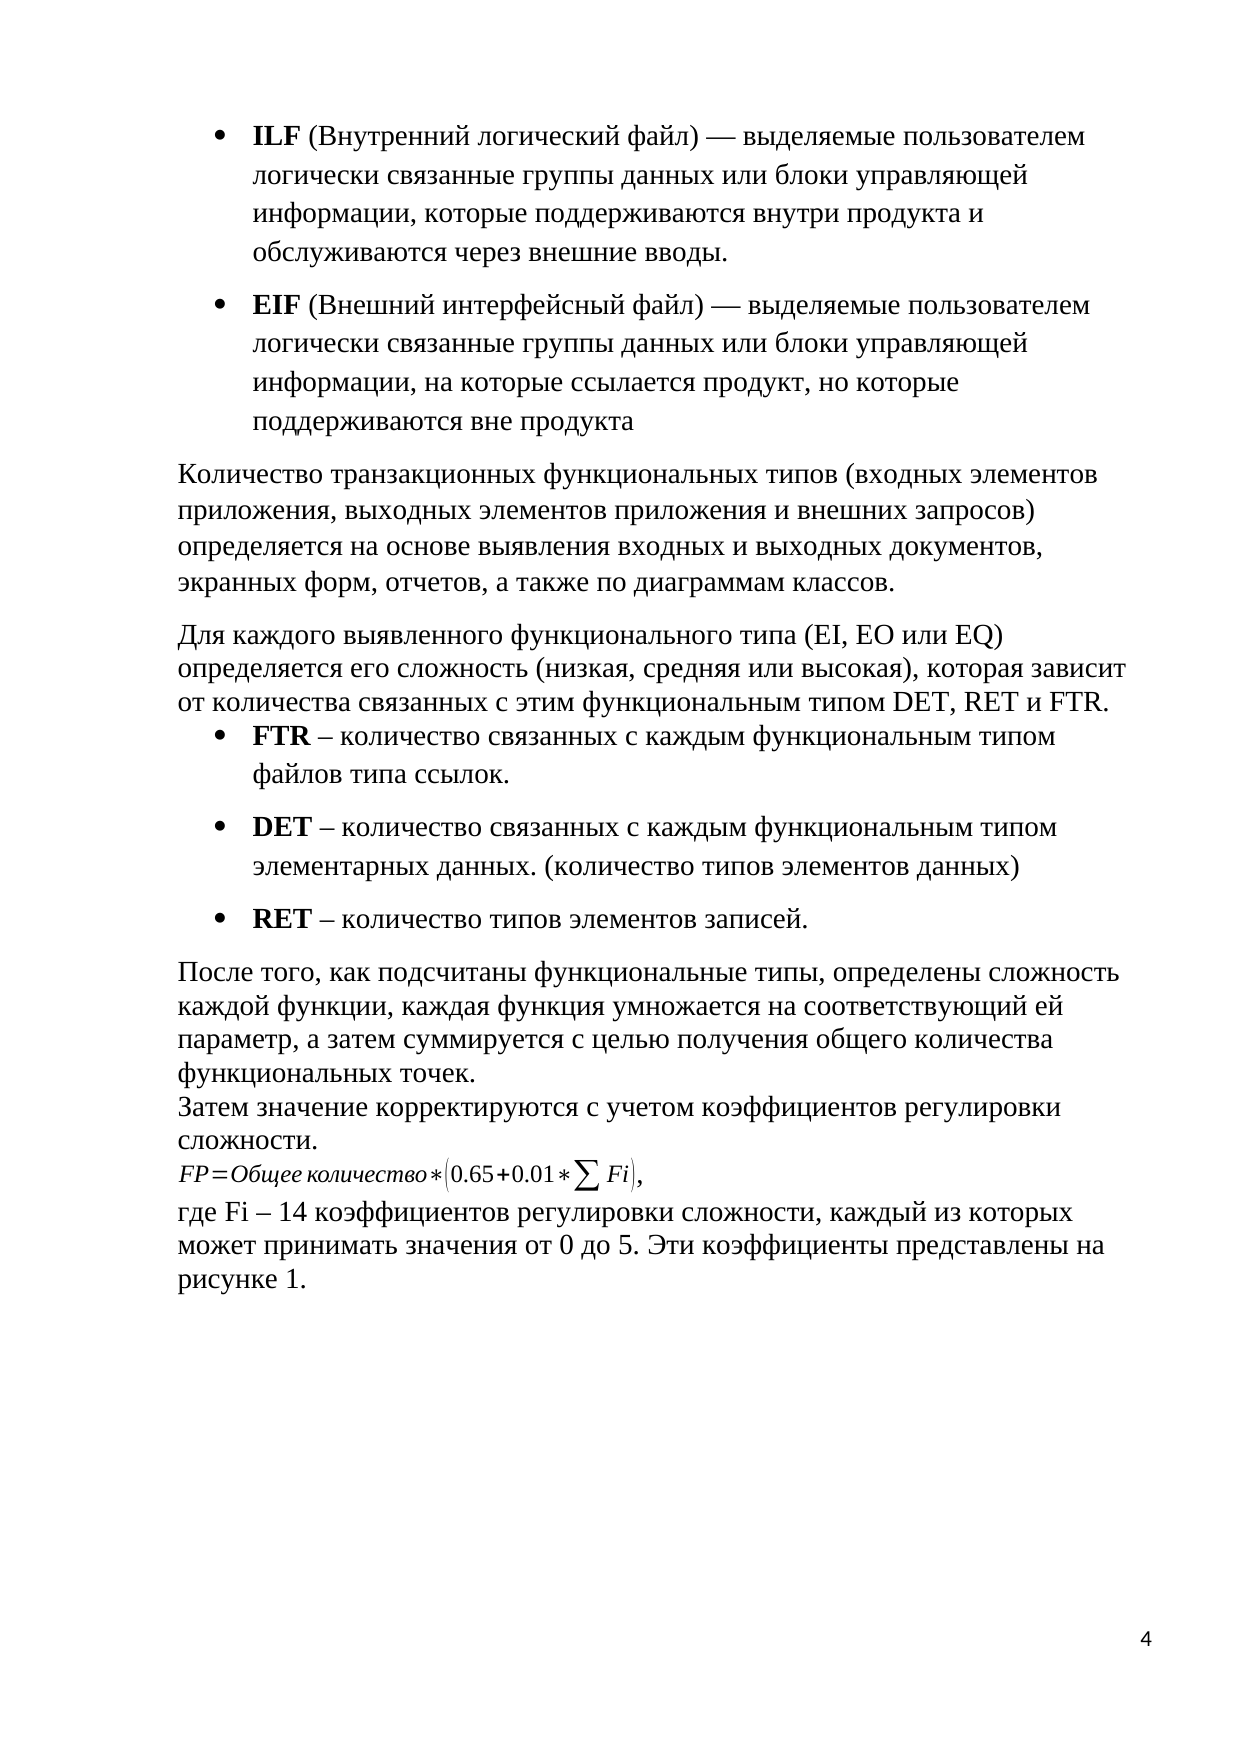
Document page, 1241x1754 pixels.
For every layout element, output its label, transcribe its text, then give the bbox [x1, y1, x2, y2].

text где Fi – 14 коэффициентов регулировки сложности, каждый из которых может принимать значения от 0 до 5. Эти коэффициенты представлены на рисунке 1. [177, 1194, 1152, 1294]
text , [177, 1156, 1152, 1194]
text Затем значение корректируются с учетом коэффициентов регулировки сложности. [177, 1089, 1152, 1156]
list DET – количество связанных с каждым функциональным типом элементарных данных. (количество типов элементов данных) [215, 809, 1152, 882]
list RET – количество типов элементов записей. [215, 901, 1152, 935]
list FTR – количество связанных с каждым функциональным типом файлов типа ссылок. [215, 718, 1152, 790]
list EIF (Внешний интерфейсный файл) — выделяемые пользователем логически связанные группы данных или блоки управляющей информации, на которые ссылается продукт, но которые поддерживаются вне продукта [215, 287, 1152, 436]
text После того, как подсчитаны функциональные типы, определены сложность каждой функции, каждая функция умножается на соответствующий ей параметр, а затем суммируется с целью получения общего количества функциональных точек. [177, 954, 1152, 1089]
list ILF (Внутренний логический файл) — выделяемые пользователем логически связанные группы данных или блоки управляющей информации, которые поддерживаются внутри продукта и обслуживаются через внешние вводы. [215, 118, 1152, 267]
text Для каждого выявленного функционального типа (EI, ЕО или EQ) определяется его сложность (низкая, средняя или высокая), которая зависит от количества связанных с этим функциональным типом DET, RET и FTR. [177, 617, 1152, 718]
text Количество транзакционных функциональных типов (входных элементов приложения, выходных элементов приложения и внешних запросов) определяется на основе выявления входных и выходных документов, экранных форм, отчетов, а также по диаграммам классов. [177, 456, 1152, 598]
